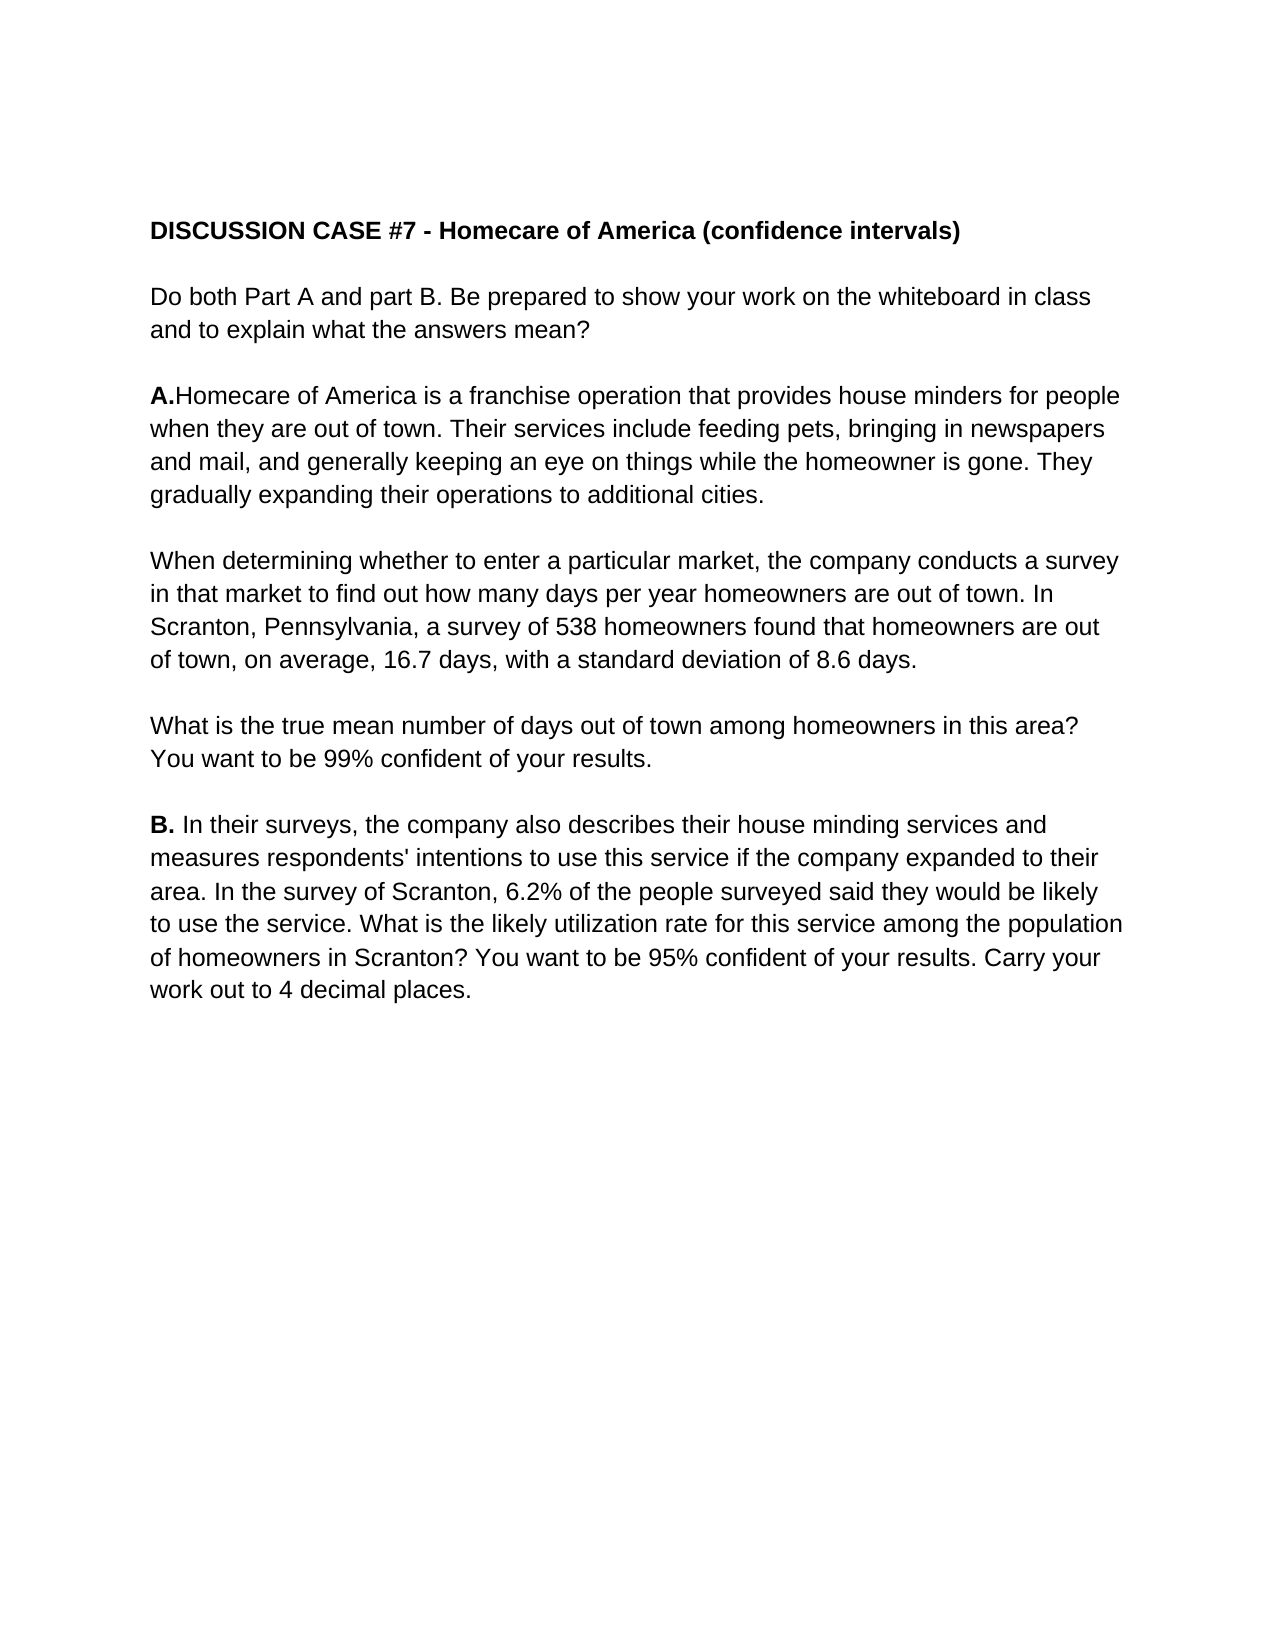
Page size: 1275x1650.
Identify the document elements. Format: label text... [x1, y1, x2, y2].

text DISCUSSION CASE #7 - Homecare of America (confidence intervals) [150, 216, 1125, 245]
text When determining whether to enter a particular market, the company conducts a survey in that market to find out how many days per year homeowners are out of town. In Scranton, Pennsylvania, a survey of 538 homeowners found that homeowners are out of town, on average, 16.7 days, with a standard deviation of 8.6 days. [150, 546, 1125, 674]
text A.Homecare of America is a franchise operation that provides house minders for people when they are out of town. Their services include feeding pets, bringing in newspapers and mail, and generally keeping an eye on things while the homeowner is gone. They gradually expanding their operations to additional cities. [150, 381, 1125, 509]
text B. In their surveys, the company also describes their house minding services and measures respondents' intentions to use this service if the company expanded to their area. In the survey of Scranton, 6.2% of the people surveyed said they would be likely to use the service. What is the likely utilization rate for this service among the population of homeowners in Scranton? You want to be 95% confident of your results. Carry your work out to 4 decimal places. [150, 810, 1125, 1004]
text Do both Part A and part B. Be prepared to show your work on the whiteboard in class and to explain what the answers mean? [150, 282, 1125, 344]
text What is the true mean number of days out of town among homeowners in this area? You want to be 99% confident of your results. [150, 711, 1125, 773]
